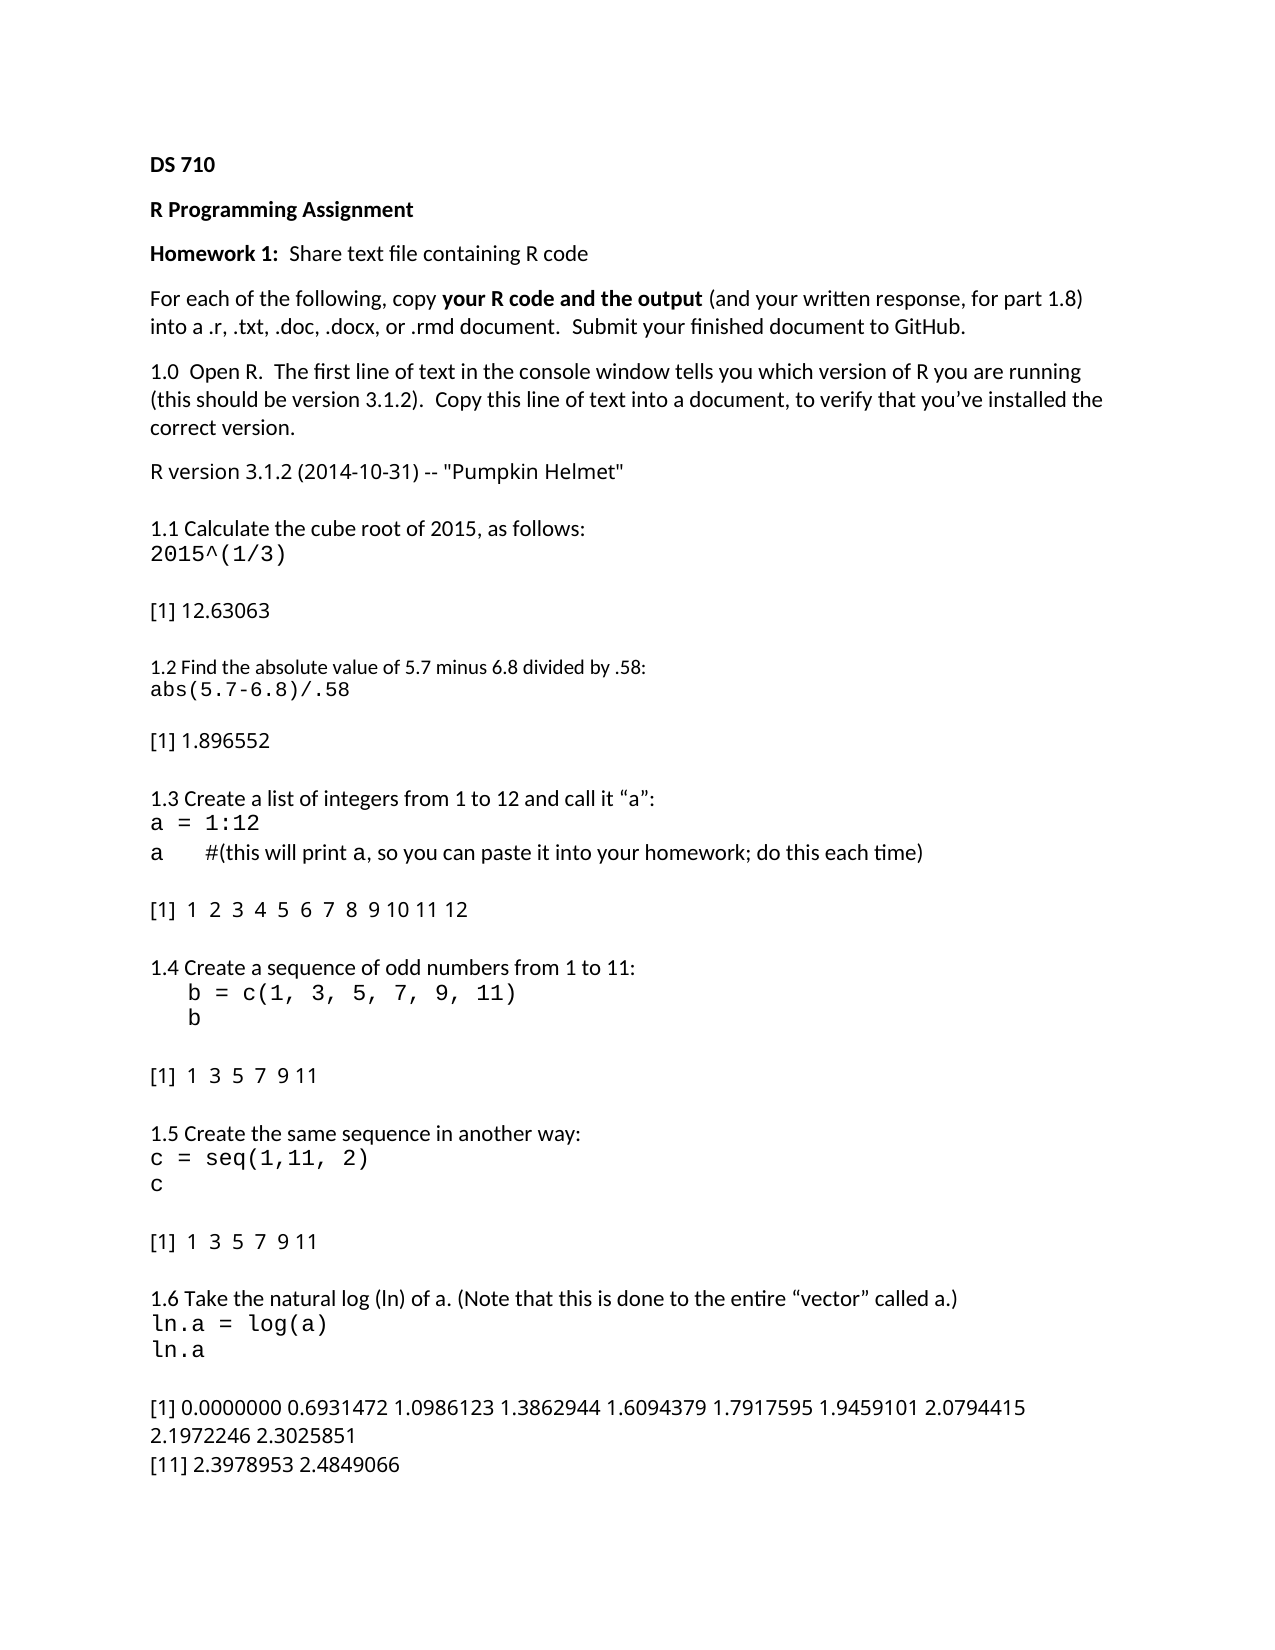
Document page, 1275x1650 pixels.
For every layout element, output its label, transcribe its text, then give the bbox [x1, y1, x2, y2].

text R Programming Assignment [150, 195, 1125, 223]
text 1.6 Take the natural log (ln) of a. (Note that this is done to the entire “vector” called a.) ln.a = log(a) ln.a [150, 1284, 1125, 1364]
text [1] 1 2 3 4 5 6 7 8 9 10 11 12 [150, 867, 1125, 924]
text [1] 1 3 5 7 9 11 [150, 1033, 1125, 1090]
text 1.2 Find the absolute value of 5.7 minus 6.8 divided by .58: abs(5.7-6.8)/.58 [1] 1.896552 [150, 654, 1125, 755]
text [1] 0.0000000 0.6931472 1.0986123 1.3862944 1.6094379 1.7917595 1.9459101 2.0794415 2.1972246 2.3025851 [150, 1364, 1125, 1450]
text For each of the following, copy your R code and the output (and your written response, for part 1.8) into a .r, .txt, .doc, .docx, or .rmd document. Submit your finished document to GitHub. [150, 284, 1125, 340]
text [11] 2.3978953 2.4849066 [150, 1450, 1125, 1478]
text DS 710 [150, 150, 1125, 178]
text 1.0 Open R. The first line of text in the console window tells you which version of R you are running (this should be version 3.1.2). Copy this line of text into a document, to verify that you’ve installed the correct version. [150, 357, 1125, 441]
text b = c(1, 3, 5, 7, 9, 11) [187, 981, 1125, 1007]
text [1] 12.63063 [150, 568, 1125, 625]
text 1.4 Create a sequence of odd numbers from 1 to 11: [150, 953, 1125, 981]
text [1] 1 3 5 7 9 11 [150, 1198, 1125, 1256]
text R version 3.1.2 (2014-10-31) -- "Pumpkin Helmet" [150, 457, 1125, 514]
text 1.3 Create a list of integers from 1 to 12 and call it “a”: a = 1:12 a #(this will print a, so you can paste it into your homework; do this each time) [150, 784, 1125, 867]
text 1.5 Create the same sequence in another way: c = seq(1,11, 2) c [150, 1119, 1125, 1198]
text 1.1 Calculate the cube root of 2015, as follows: 2015^(1/3) [150, 514, 1125, 568]
text b [187, 1007, 1125, 1033]
text Homework 1: Share text file containing R code [150, 239, 1125, 267]
